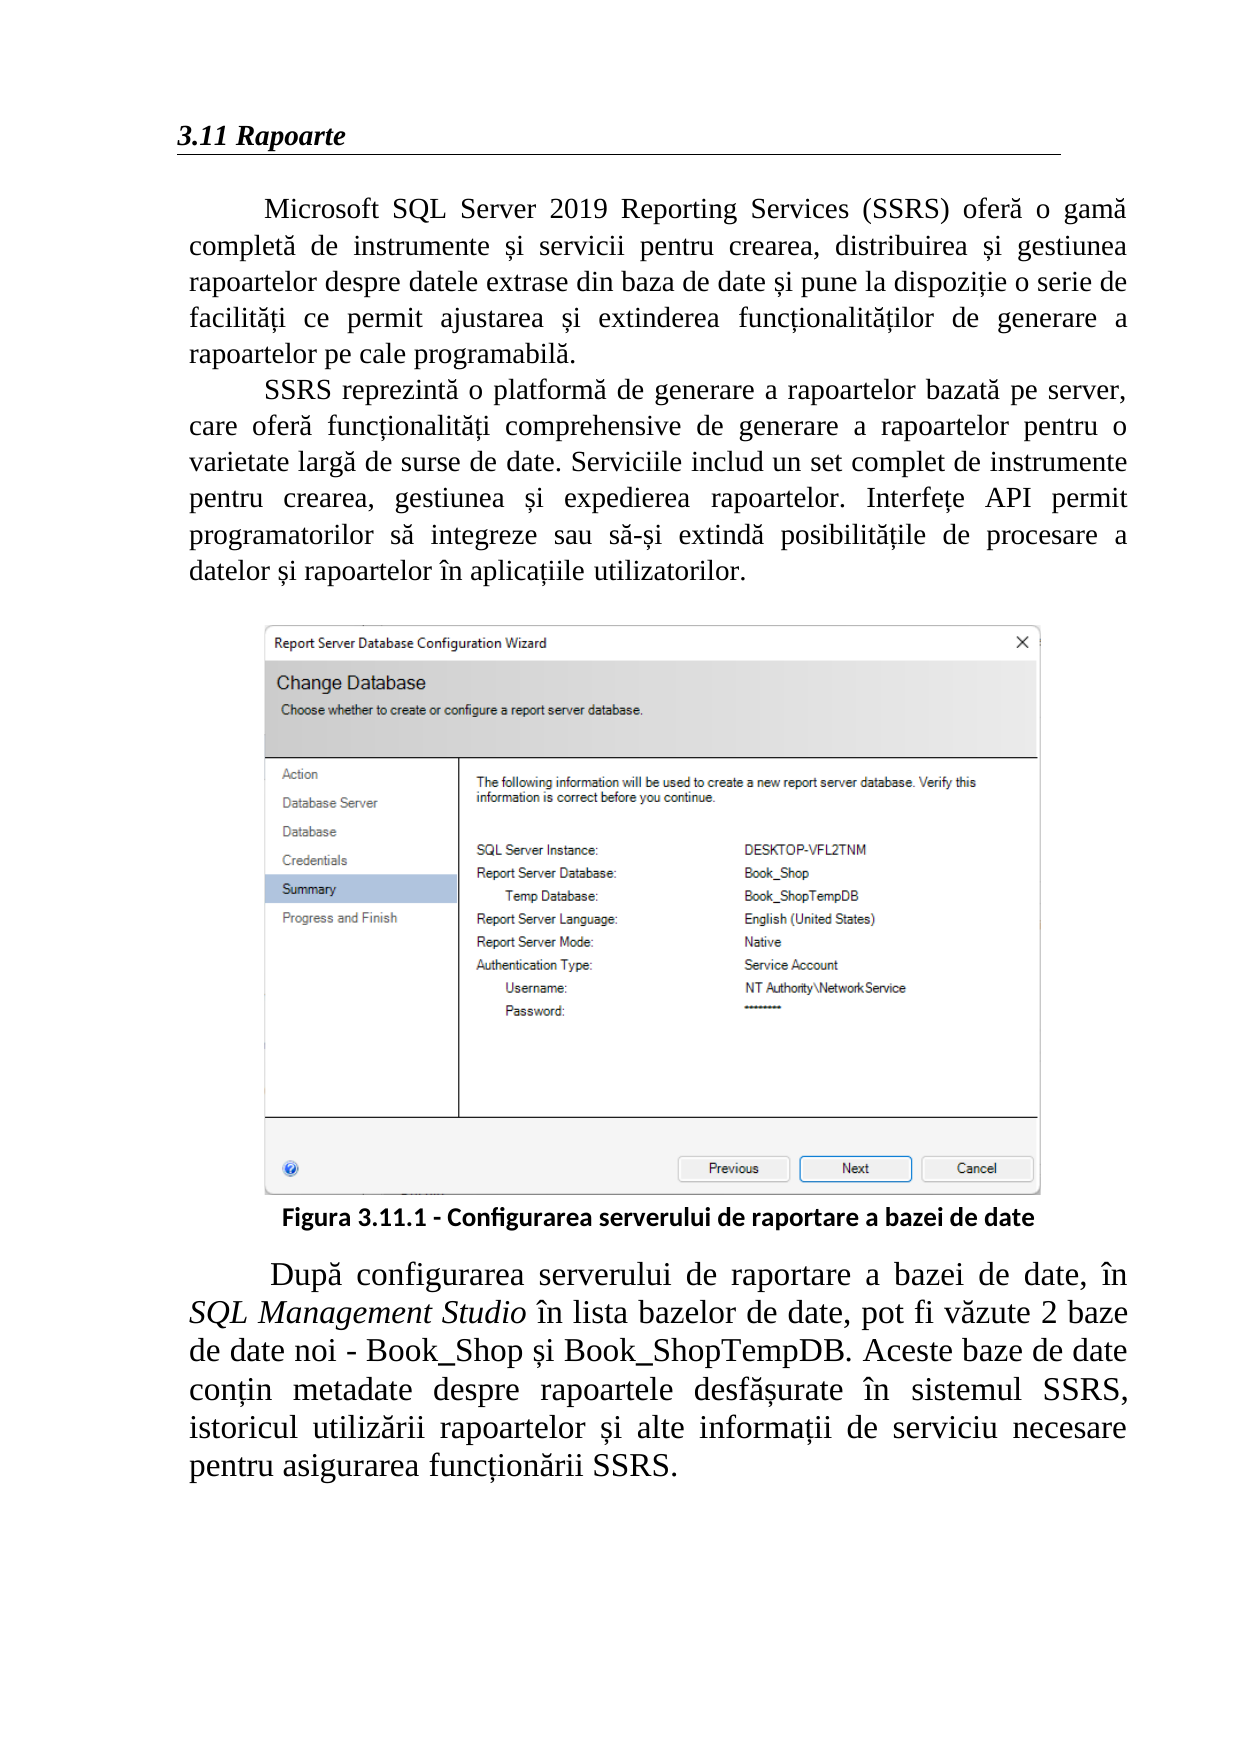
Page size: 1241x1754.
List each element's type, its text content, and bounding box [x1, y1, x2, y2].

text 3.11 Rapoarte [177, 118, 1061, 154]
picture [264, 625, 1041, 1195]
text SSRS reprezintă o platformă de generare a rapoartelor bazată pe server, care oferă funcționalități comprehensive de generare a rapoartelor pentru o varietate largă de surse de date. Serviciile includ un set complet de instrumente pentru crearea, gestiunea și expedierea rapoartelor. Interfețe API permit programatorilor să integreze sau să-și extindă posibilitățile de procesare a datelor și rapoartelor în aplicațiile utilizatorilor. [189, 372, 1128, 586]
text Microsoft SQL Server 2019 Reporting Services (SSRS) oferă o gamă completă de instrumente și servicii pentru crearea, distribuirea și gestiunea rapoartelor despre datele extrase din baza de date și pune la dispoziție o serie de facilități ce permit ajustarea și extinderea funcționalităților de generare a rapoartelor pe cale programabilă. [189, 191, 1128, 369]
text După configurarea serverului de raportare a bazei de date, în SQL Management Studio în lista bazelor de date, pot fi văzute 2 baze de date noi - Book_Shop și Book_ShopTempDB. Aceste baze de date conțin metadate despre rapoartele desfășurate în sistemul SSRS, istoricul utilizării rapoartelor și alte informații de serviciu necesare pentru asigurarea funcționării SSRS. [189, 1254, 1129, 1484]
text Figura 3.11.1 - Configurarea serverului de raportare a bazei de date [257, 1200, 1061, 1233]
